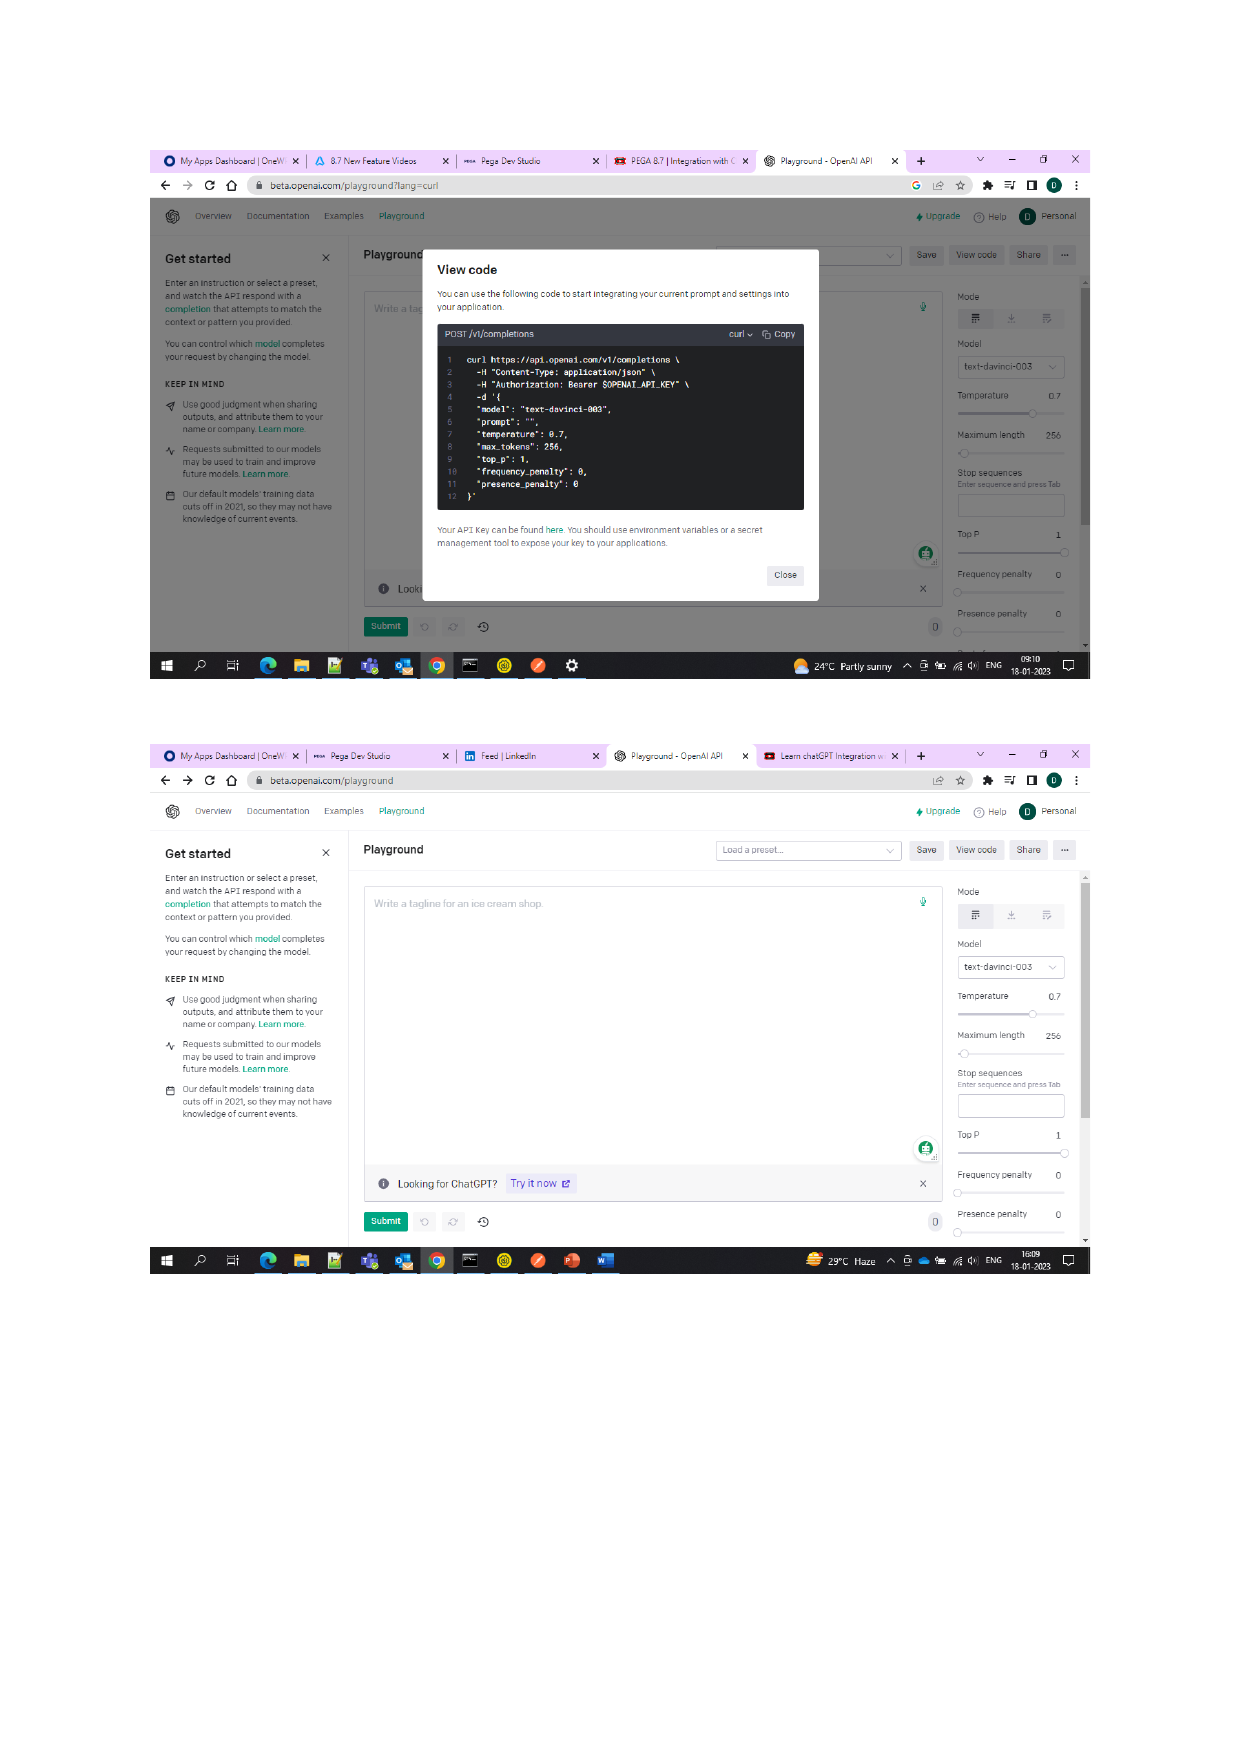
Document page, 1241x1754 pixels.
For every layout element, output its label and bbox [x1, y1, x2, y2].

picture [150, 744, 1091, 1274]
picture [150, 150, 1091, 679]
